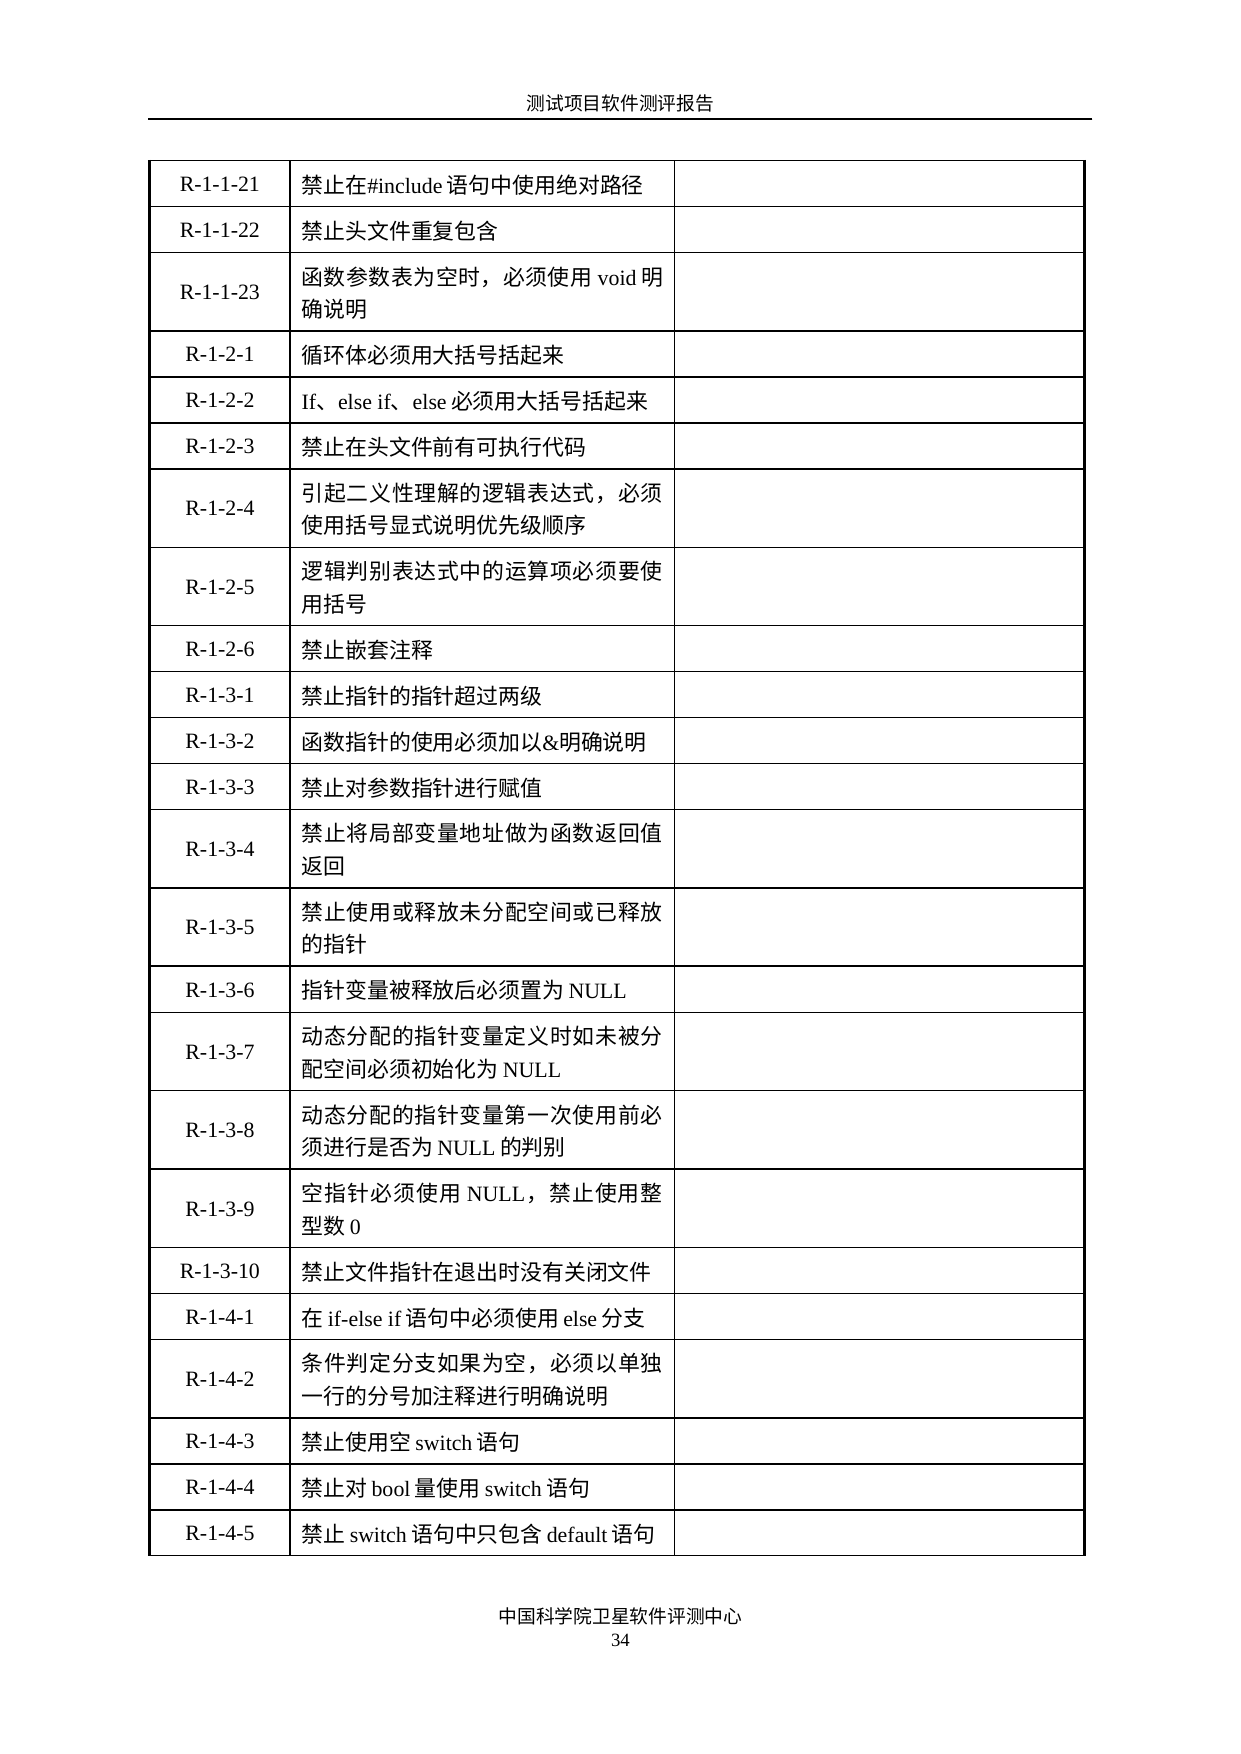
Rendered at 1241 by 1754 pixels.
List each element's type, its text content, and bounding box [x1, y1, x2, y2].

table_cell [675, 1340, 1083, 1417]
table_cell R-1-3-1 [151, 672, 289, 717]
table_cell 禁止在头文件前有可执行代码 [291, 424, 674, 468]
table_cell R-1-1-23 [151, 253, 289, 330]
table_cell R-1-4-3 [151, 1419, 289, 1463]
table_cell 动态分配的指针变量定义时如未被分配空间必须初始化为NULL [291, 1013, 674, 1090]
table_cell [675, 1248, 1083, 1293]
table_cell R-1-1-21 [151, 161, 289, 206]
table_cell [675, 889, 1083, 965]
table_cell 禁止使用或释放未分配空间或已释放的指针 [291, 889, 674, 965]
table_cell [675, 161, 1083, 206]
table_cell 禁止头文件重复包含 [291, 207, 674, 252]
table_cell [675, 672, 1083, 717]
table_cell R-1-3-10 [151, 1248, 289, 1293]
table_cell R-1-3-7 [151, 1013, 289, 1090]
table_cell R-1-3-4 [151, 810, 289, 887]
table_cell 逻辑判别表达式中的运算项必须要使用括号 [291, 548, 674, 625]
table_cell [675, 253, 1083, 330]
table_cell R-1-2-6 [151, 626, 289, 671]
table_cell 禁止switch语句中只包含default语句 [291, 1511, 674, 1555]
table_cell If、else if、else必须用大括号括起来 [291, 378, 674, 422]
table_cell [675, 1511, 1083, 1555]
table_cell R-1-3-9 [151, 1170, 289, 1247]
table_cell R-1-3-8 [151, 1091, 289, 1168]
table_cell 条件判定分支如果为空，必须以单独一行的分号加注释进行明确说明 [291, 1340, 674, 1417]
table_cell R-1-2-5 [151, 548, 289, 625]
table_cell R-1-3-3 [151, 764, 289, 808]
table_cell 禁止指针的指针超过两级 [291, 672, 674, 717]
table_cell [675, 1170, 1083, 1247]
table_cell R-1-4-1 [151, 1294, 289, 1338]
table_cell [675, 1294, 1083, 1338]
table_cell [675, 764, 1083, 808]
table_cell [675, 967, 1083, 1011]
table_cell 循环体必须用大括号括起来 [291, 332, 674, 376]
table_cell [675, 1465, 1083, 1509]
table_cell R-1-2-3 [151, 424, 289, 468]
table_cell [675, 548, 1083, 625]
table_cell [675, 378, 1083, 422]
table_cell R-1-3-5 [151, 889, 289, 965]
table_cell R-1-3-2 [151, 718, 289, 763]
table_cell 禁止使用空switch语句 [291, 1419, 674, 1463]
table_cell 禁止将局部变量地址做为函数返回值返回 [291, 810, 674, 887]
table_cell [675, 332, 1083, 376]
table_cell [675, 810, 1083, 887]
table_cell 指针变量被释放后必须置为NULL [291, 967, 674, 1011]
table_cell 函数指针的使用必须加以&明确说明 [291, 718, 674, 763]
table_cell 引起二义性理解的逻辑表达式，必须使用括号显式说明优先级顺序 [291, 470, 674, 546]
table_cell [675, 718, 1083, 763]
table_cell R-1-2-2 [151, 378, 289, 422]
table_cell [675, 1091, 1083, 1168]
table_cell R-1-2-4 [151, 470, 289, 546]
table_cell 函数参数表为空时，必须使用void明确说明 [291, 253, 674, 330]
table_cell R-1-3-6 [151, 967, 289, 1011]
table_cell [675, 207, 1083, 252]
table_cell [675, 1419, 1083, 1463]
table_cell [675, 1013, 1083, 1090]
table_cell [675, 626, 1083, 671]
table_cell 禁止对bool量使用switch语句 [291, 1465, 674, 1509]
table_cell R-1-4-5 [151, 1511, 289, 1555]
table_cell 动态分配的指针变量第一次使用前必须进行是否为NULL的判别 [291, 1091, 674, 1168]
table_cell 禁止文件指针在退出时没有关闭文件 [291, 1248, 674, 1293]
table_cell R-1-2-1 [151, 332, 289, 376]
table_cell 禁止对参数指针进行赋值 [291, 764, 674, 808]
table_cell 空指针必须使用NULL，禁止使用整型数0 [291, 1170, 674, 1247]
table_cell R-1-1-22 [151, 207, 289, 252]
table_cell 在if-else if语句中必须使用else分支 [291, 1294, 674, 1338]
table_cell R-1-4-2 [151, 1340, 289, 1417]
table_cell [675, 424, 1083, 468]
table_cell R-1-4-4 [151, 1465, 289, 1509]
table_cell 禁止在#include语句中使用绝对路径 [291, 161, 674, 206]
table_cell 禁止嵌套注释 [291, 626, 674, 671]
table_cell [675, 470, 1083, 546]
